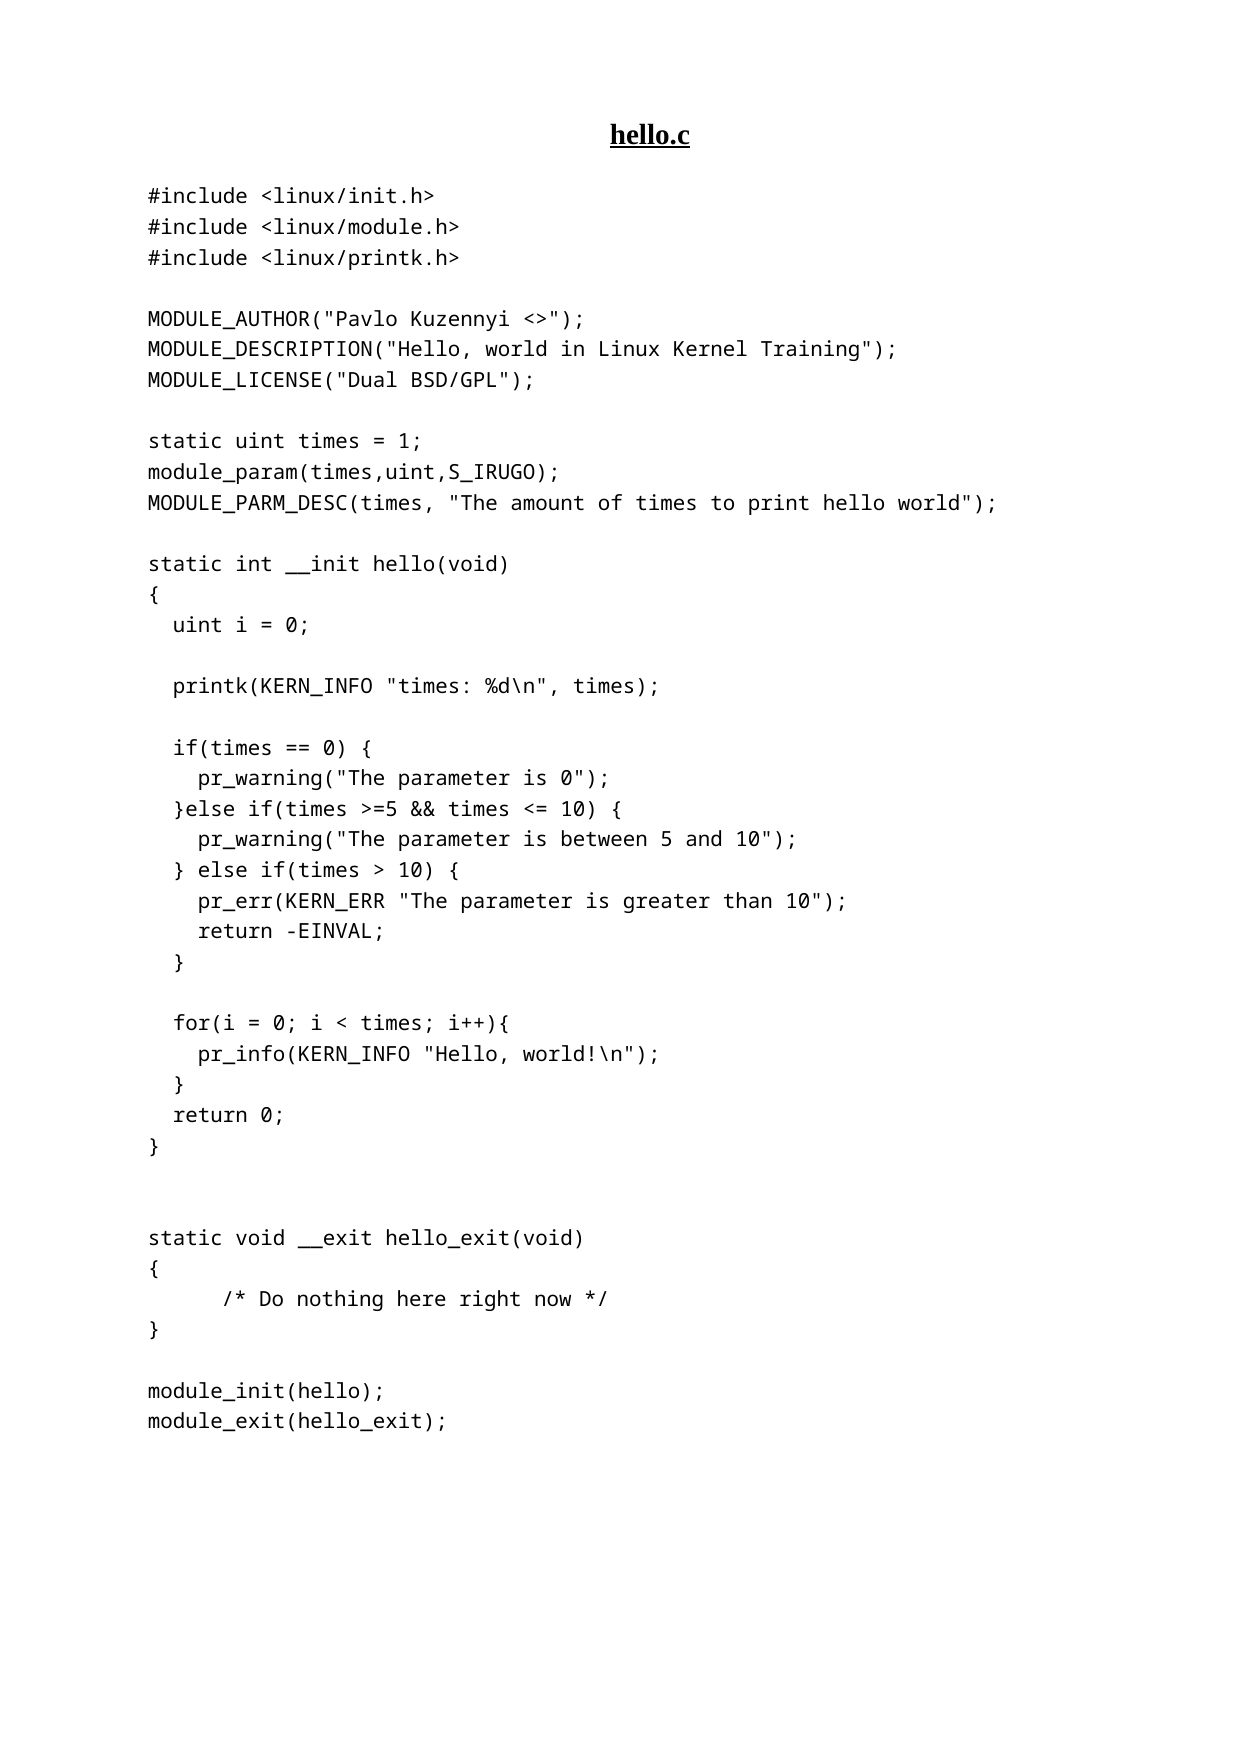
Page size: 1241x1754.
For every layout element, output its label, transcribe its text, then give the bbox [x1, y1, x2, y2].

text pr_warning("The parameter is 0"); [148, 763, 1152, 792]
text static void __exit hello_exit(void) [148, 1223, 1152, 1251]
text } else if(times > 10) { [148, 855, 1152, 884]
text MODULE_DESCRIPTION("Hello, world in Linux Kernel Training"); [148, 334, 1152, 363]
text static int __init hello(void) [148, 549, 1152, 577]
text }else if(times >=5 && times <= 10) { [148, 794, 1152, 822]
text return -EINVAL; [148, 916, 1152, 945]
text #include <linux/module.h> [148, 212, 1152, 241]
text module_param(times,uint,S_IRUGO); [148, 457, 1152, 486]
text { [148, 1253, 1152, 1282]
text static uint times = 1; [148, 426, 1152, 455]
text } [148, 1069, 1152, 1098]
text printk(KERN_INFO "times: %d\n", times); [148, 671, 1152, 700]
text /* Do nothing here right now */ [148, 1284, 1152, 1312]
text } [148, 1314, 1152, 1343]
text return 0; [148, 1100, 1152, 1129]
text for(i = 0; i < times; i++){ [148, 1008, 1152, 1037]
text module_init(hello); [148, 1376, 1152, 1404]
text } [148, 947, 1152, 976]
text } [148, 1131, 1152, 1159]
text pr_warning("The parameter is between 5 and 10"); [148, 824, 1152, 853]
text uint i = 0; [148, 610, 1152, 639]
text MODULE_AUTHOR("Pavlo Kuzennyi <>"); [148, 304, 1152, 332]
text { [148, 579, 1152, 608]
text module_exit(hello_exit); [148, 1406, 1152, 1435]
text pr_info(KERN_INFO "Hello, world!\n"); [148, 1039, 1152, 1067]
text pr_err(KERN_ERR "The parameter is greater than 10"); [148, 886, 1152, 914]
text #include <linux/printk.h> [148, 243, 1152, 271]
text MODULE_PARM_DESC(times, "The amount of times to print hello world"); [148, 488, 1152, 516]
text MODULE_LICENSE("Dual BSD/GPL"); [148, 365, 1152, 394]
text #include <linux/init.h> [148, 181, 1152, 210]
text if(times == 0) { [148, 733, 1152, 761]
text hello.c [148, 117, 1152, 151]
